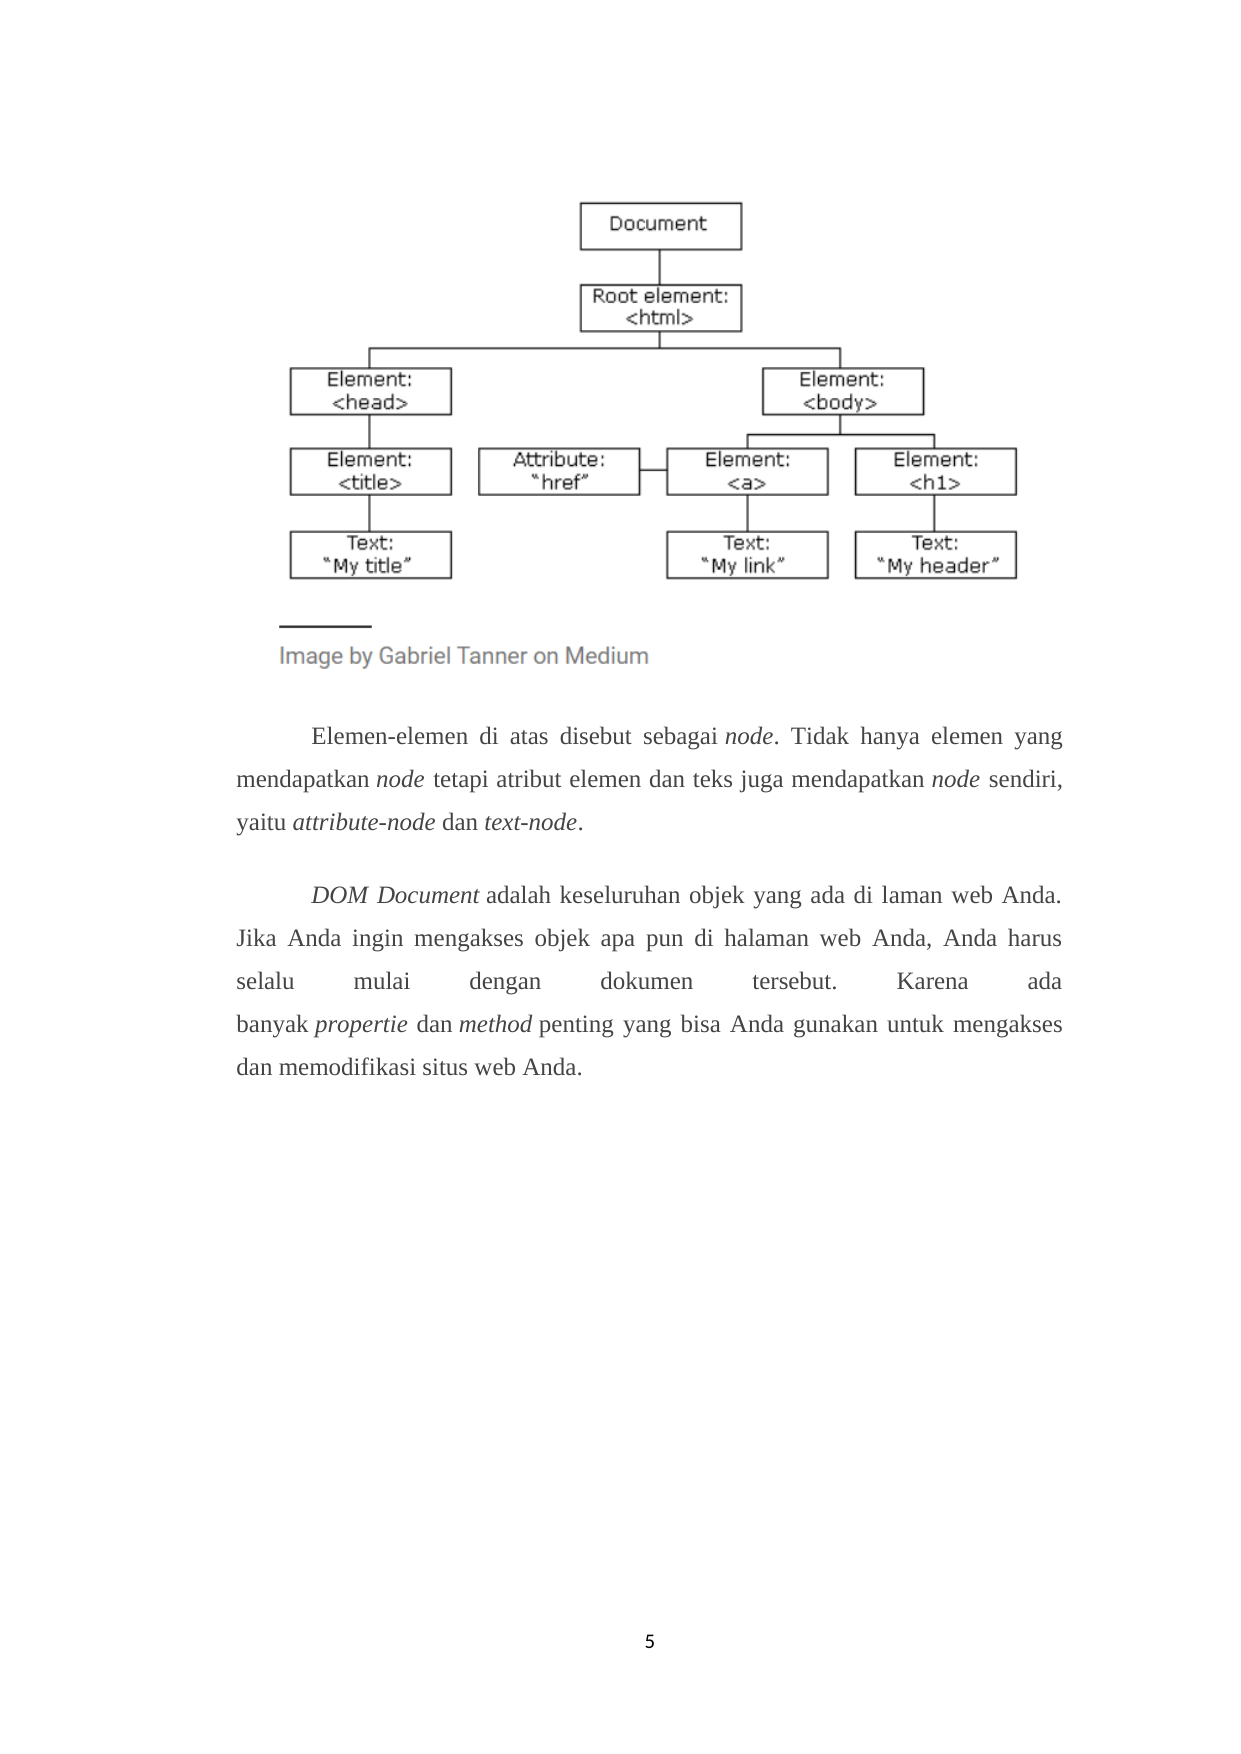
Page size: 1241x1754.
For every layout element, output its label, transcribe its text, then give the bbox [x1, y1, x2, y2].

text DOM Document adalah keseluruhan objek yang ada di laman web Anda. Jika Anda ingin mengakses objek apa pun di halaman web Anda, Anda harus selalu mulai dengan dokumen tersebut. Karena ada banyak propertie dan method penting yang bisa Anda gunakan untuk mengakses dan memodifikasi situs web Anda. [236, 880, 1063, 1081]
picture [236, 177, 1063, 680]
text Elemen-elemen di atas disebut sebagai node. Tidak hanya elemen yang mendapatkan node tetapi atribut elemen dan teks juga mendapatkan node sendiri, yaitu attribute-node dan text-node. [236, 721, 1063, 836]
